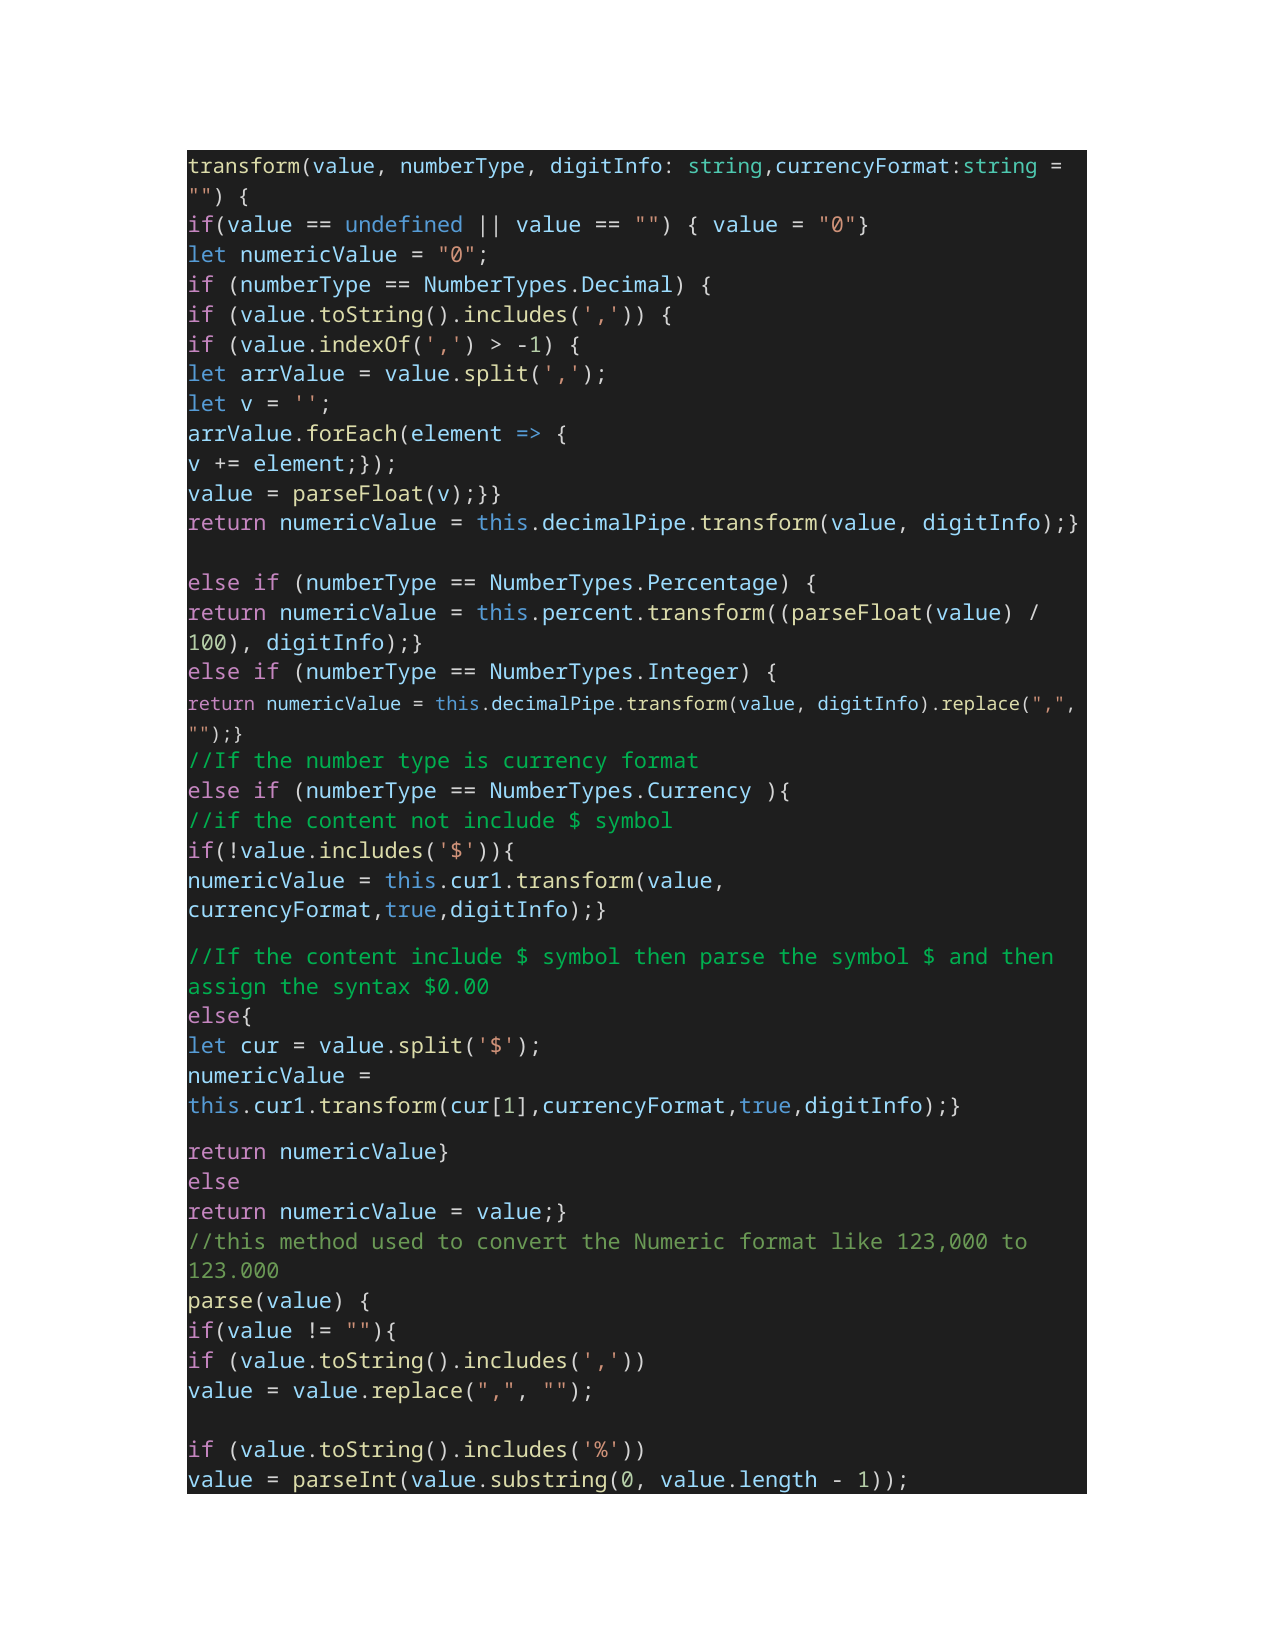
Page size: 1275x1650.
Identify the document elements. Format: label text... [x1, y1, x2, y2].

text numericValue = this.cur1.transform(value, currencyFormat,true,digitInfo);} [187, 864, 1087, 924]
text value = value.replace(",", ""); [187, 1374, 1087, 1404]
text return numericValue = this.decimalPipe.transform(value, digitInfo);} [187, 507, 1087, 537]
text arrValue.forEach(element => { [187, 418, 1087, 448]
text if(value == undefined || value == "") { value = "0"} [187, 209, 1087, 239]
text if (numberType == NumberTypes.Decimal) { [187, 269, 1087, 299]
text let cur = value.split('$'); [187, 1030, 1087, 1060]
text //If the number type is currency format [187, 745, 1087, 775]
text let numericValue = "0"; [187, 239, 1087, 269]
text if(value != ""){ [187, 1315, 1087, 1345]
text numericValue = this.cur1.transform(cur[1],currencyFormat,true,digitInfo);} [187, 1060, 1087, 1119]
text transform(value, numberType, digitInfo: string,currencyFormat:string = "") { [187, 150, 1087, 209]
text //this method used to convert the Numeric format like 123,000 to 123.000 [187, 1226, 1087, 1285]
text if (value.indexOf(',') > -1) { [187, 328, 1087, 358]
text else if (numberType == NumberTypes.Percentage) { [187, 567, 1087, 597]
text else if (numberType == NumberTypes.Integer) { [187, 656, 1087, 686]
text if (value.toString().includes(',')) { [187, 299, 1087, 328]
text //if the content not include $ symbol [187, 805, 1087, 835]
text else if (numberType == NumberTypes.Currency ){ [187, 775, 1087, 805]
text v += element;}); [187, 448, 1087, 477]
text else{ [187, 1000, 1087, 1030]
text //If the content include $ symbol then parse the symbol $ and then assign the syntax $0.00 [187, 941, 1087, 1000]
text return numericValue} [187, 1136, 1087, 1166]
text if(!value.includes('$')){ [187, 835, 1087, 864]
text value = parseFloat(v);}} [187, 477, 1087, 507]
text let arrValue = value.split(','); [187, 358, 1087, 388]
text return numericValue = this.decimalPipe.transform(value, digitInfo).replace(",", "");} [187, 686, 1087, 745]
text value = parseInt(value.substring(0, value.length - 1)); [187, 1464, 1087, 1494]
text if (value.toString().includes('%')) [187, 1434, 1087, 1464]
text let v = ''; [187, 388, 1087, 418]
text parse(value) { [187, 1285, 1087, 1315]
text return numericValue = value;} [187, 1196, 1087, 1226]
text else [187, 1166, 1087, 1196]
text if (value.toString().includes(',')) [187, 1345, 1087, 1374]
text return numericValue = this.percent.transform((parseFloat(value) / 100), digitInfo);} [187, 597, 1087, 656]
